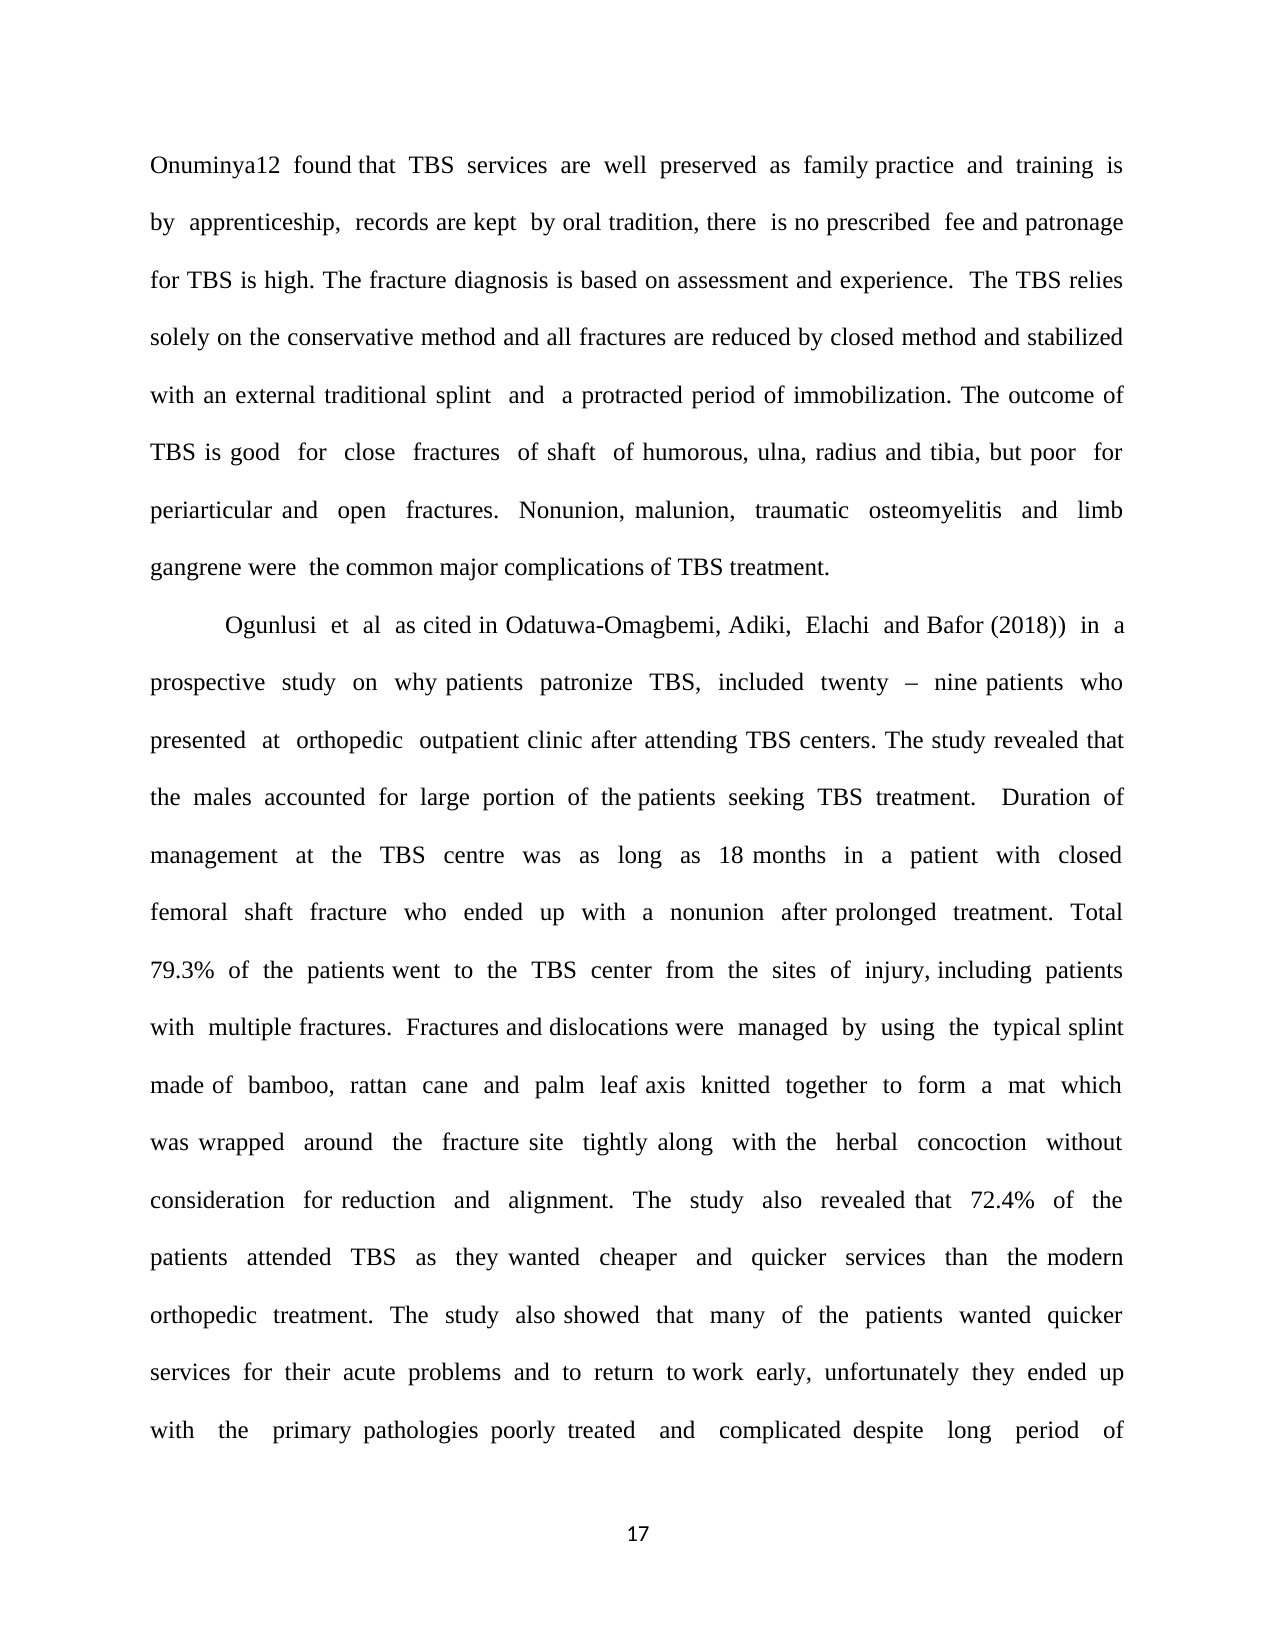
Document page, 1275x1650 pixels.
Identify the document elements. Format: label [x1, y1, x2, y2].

text [150, 150, 1125, 581]
text [150, 610, 1125, 1444]
